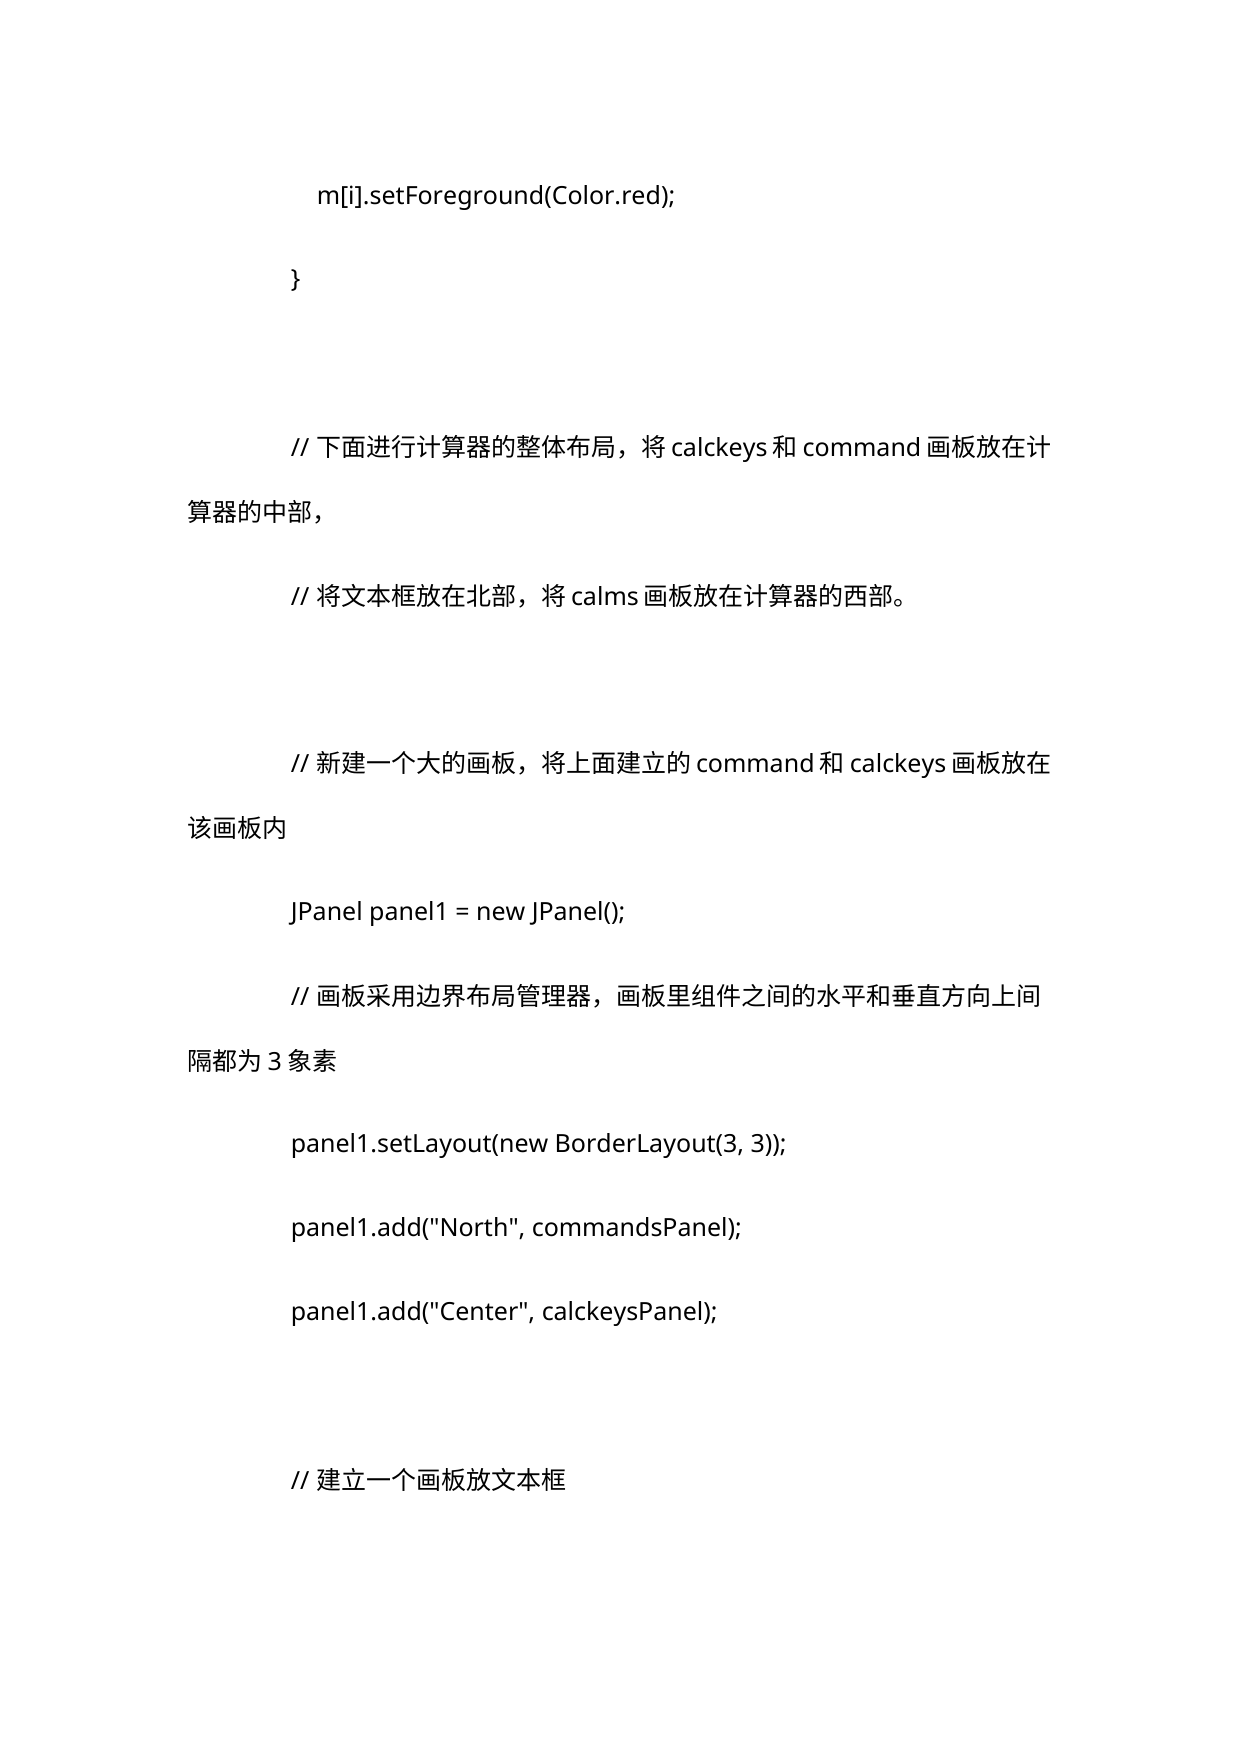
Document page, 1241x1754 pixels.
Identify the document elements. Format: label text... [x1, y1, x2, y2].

text // 建立一个画板放文本框 [187, 1446, 1053, 1511]
text // 新建一个大的画板，将上面建立的command和calckeys画板放在该画板内 [187, 729, 1053, 859]
text panel1.setLayout(new BorderLayout(3, 3)); [187, 1111, 1053, 1176]
text // 将文本框放在北部，将calms画板放在计算器的西部。 [187, 562, 1053, 627]
text panel1.add("North", commandsPanel); [187, 1194, 1053, 1259]
text } [187, 246, 1053, 311]
text m[i].setForeground(Color.red); [187, 162, 1053, 227]
text // 下面进行计算器的整体布局，将calckeys和command画板放在计算器的中部， [187, 413, 1053, 543]
text // 画板采用边界布局管理器，画板里组件之间的水平和垂直方向上间隔都为3象素 [187, 962, 1053, 1092]
text JPanel panel1 = new JPanel(); [187, 878, 1053, 943]
text panel1.add("Center", calckeysPanel); [187, 1278, 1053, 1343]
